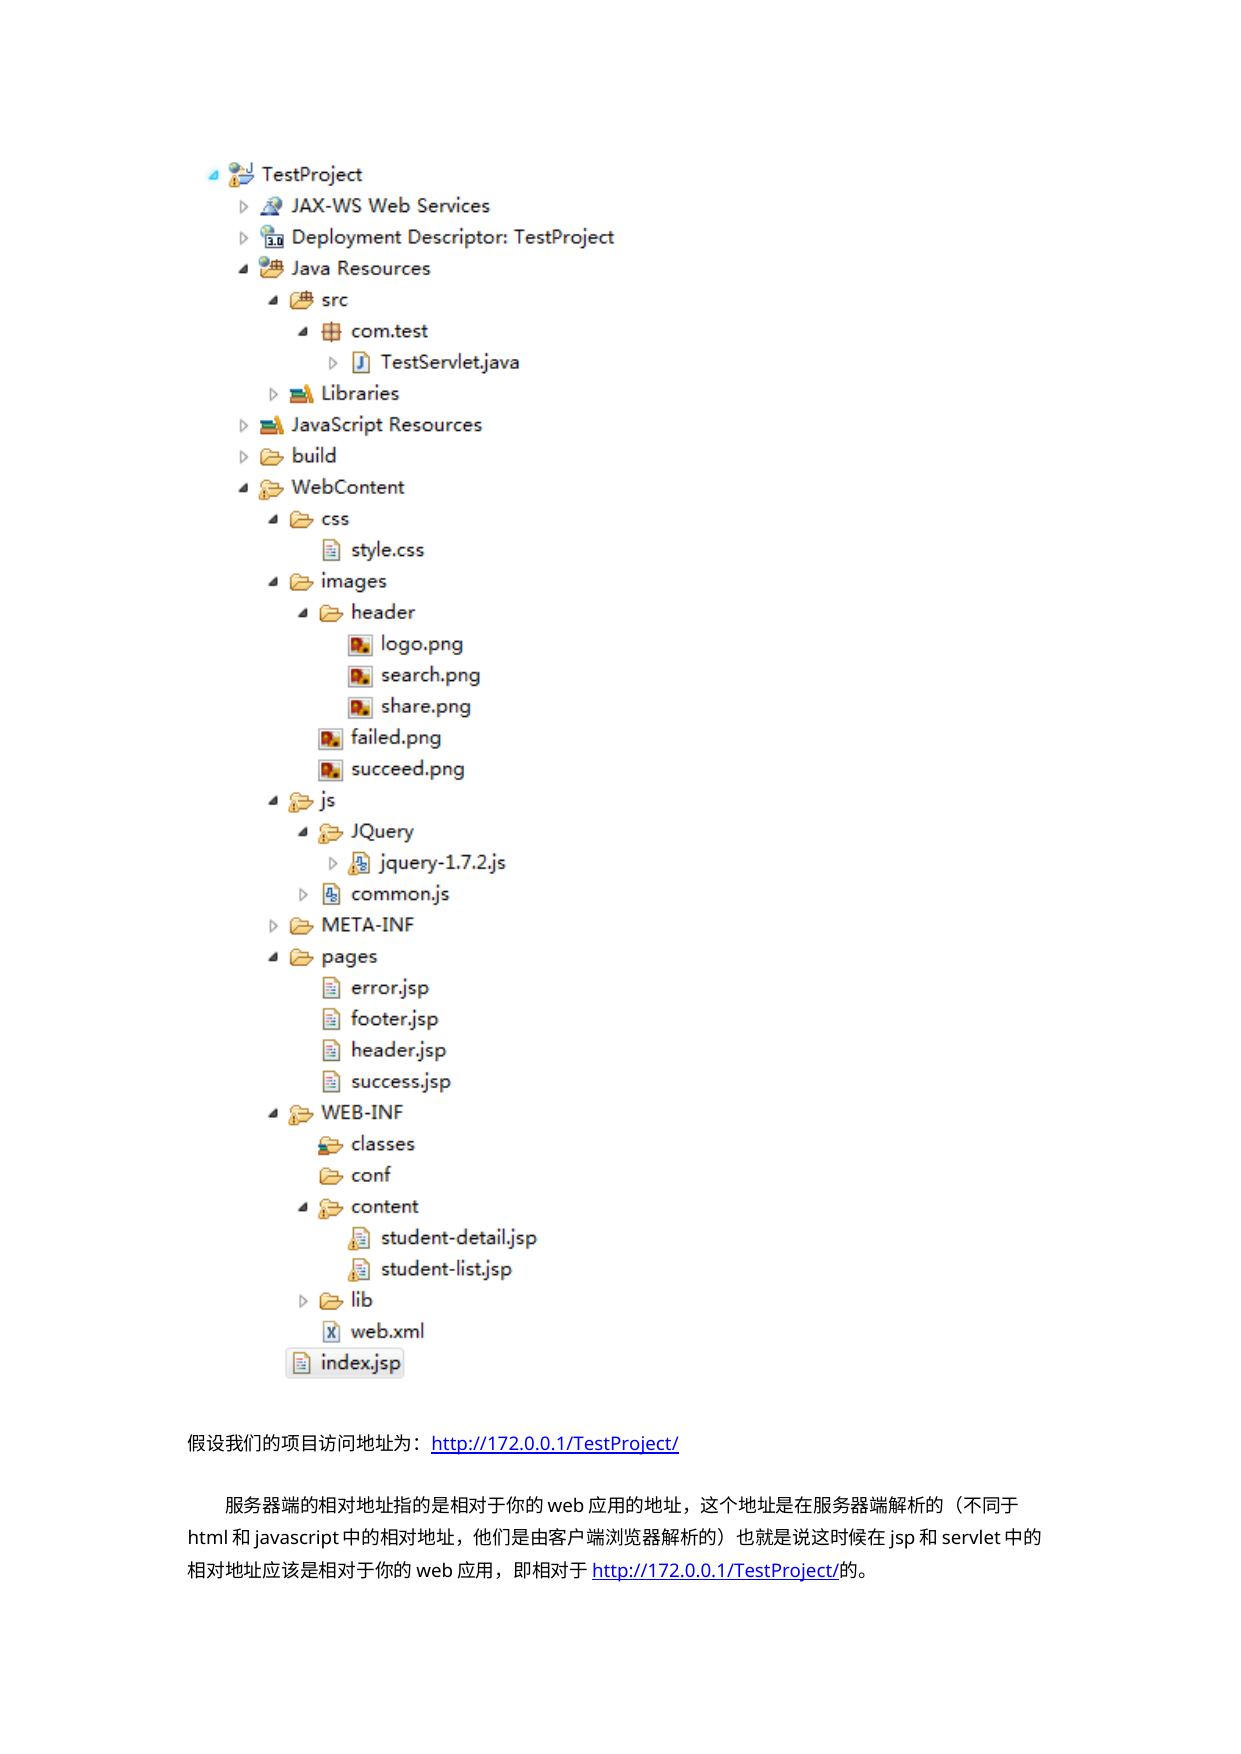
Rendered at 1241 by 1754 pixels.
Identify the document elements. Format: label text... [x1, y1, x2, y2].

picture [187, 162, 946, 1382]
text 服务器端的相对地址指的是相对于你的web应用的地址，这个地址是在服务器端解析的（不同于html和javascript中的相对地址，他们是由客户端浏览器解析的）也就是说这时候在jsp和servlet中的相对地址应该是相对于你的web应用，即相对于http://172.0.0.1/TestProject/的。 [187, 1488, 1053, 1585]
text 假设我们的项目访问地址为：http://172.0.0.1/TestProject/ [187, 1426, 1053, 1459]
